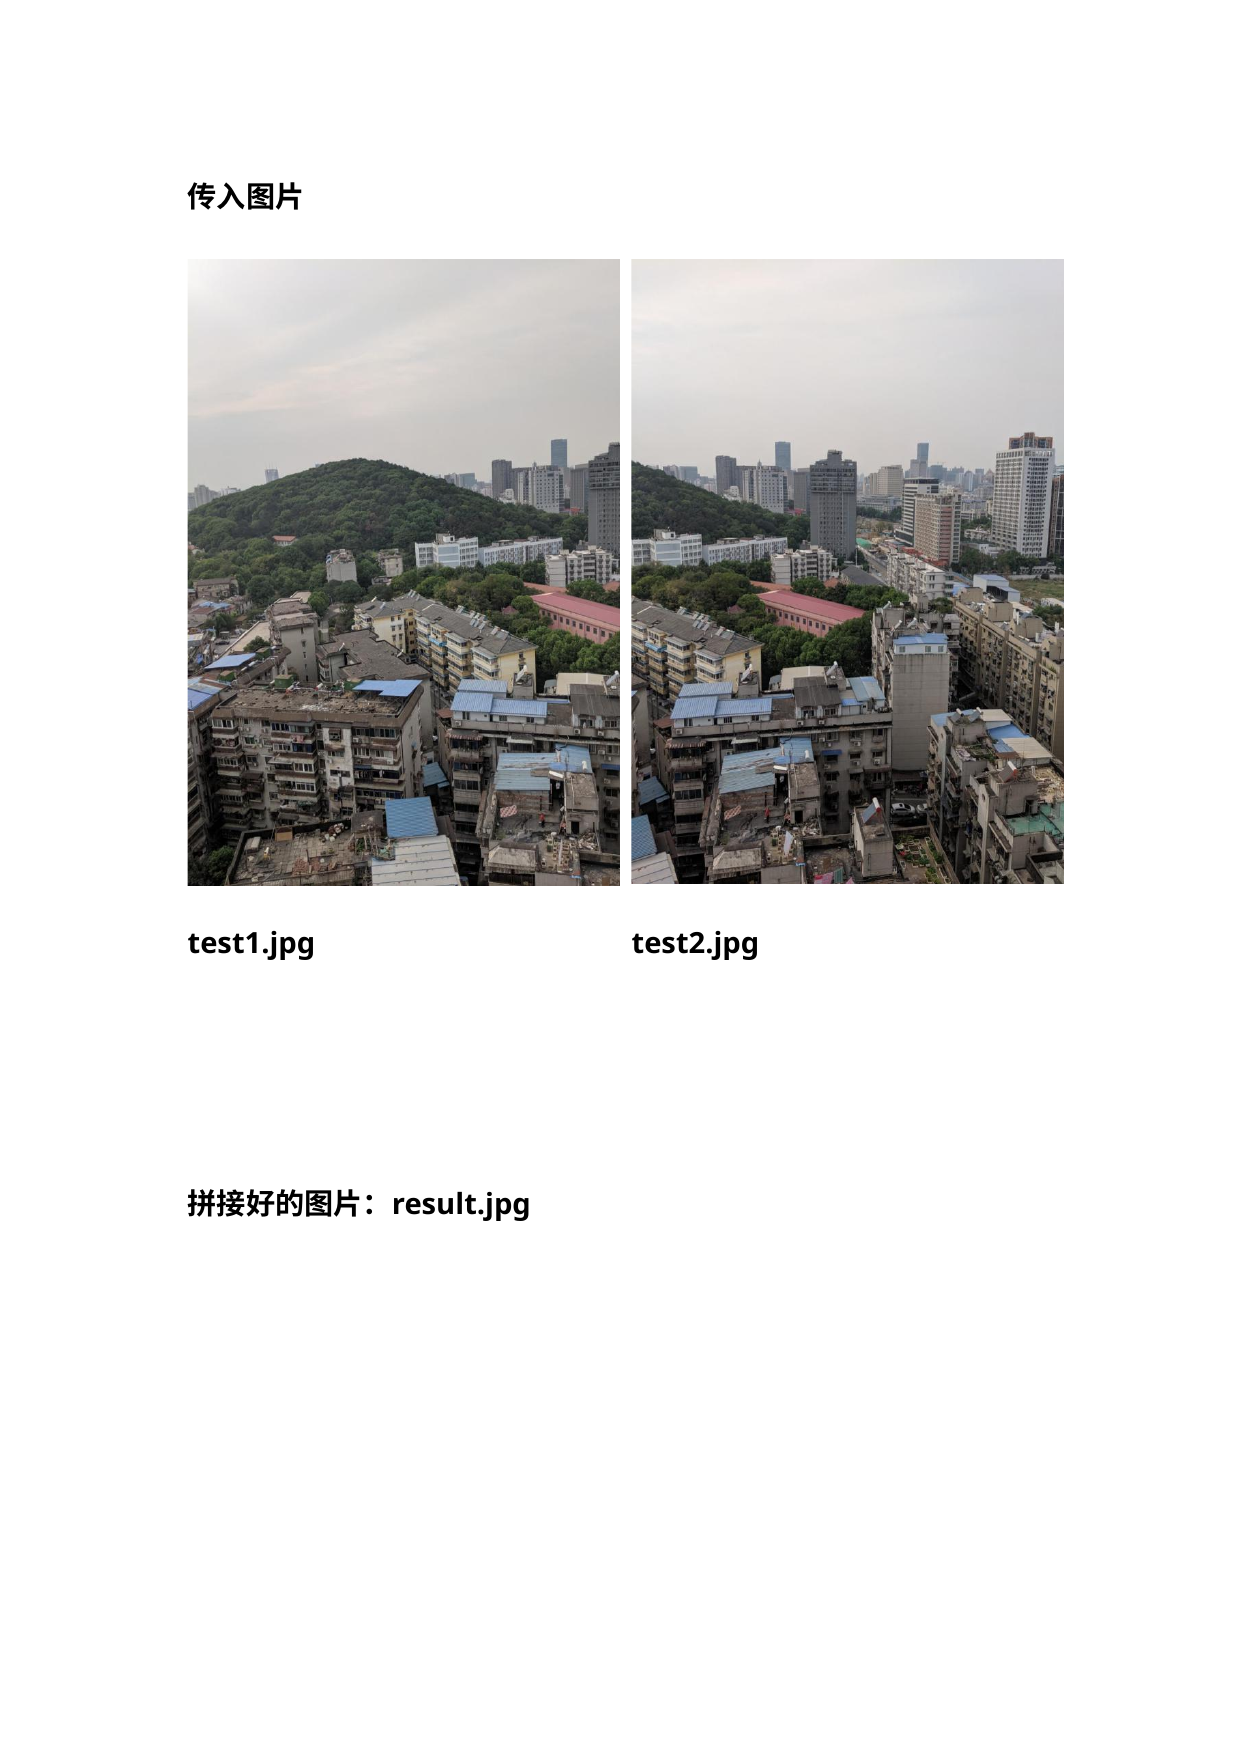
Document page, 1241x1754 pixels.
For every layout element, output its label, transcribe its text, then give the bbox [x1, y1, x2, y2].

picture [631, 259, 1064, 884]
list 传入图片 [187, 162, 1053, 227]
table_header [176, 260, 620, 909]
list 拼接好的图片：result.jpg [187, 1169, 1053, 1234]
table_cell test1.jpg [176, 910, 620, 1007]
table_cell test2.jpg [620, 910, 1064, 1007]
picture [187, 259, 620, 886]
table_header [620, 260, 1064, 909]
